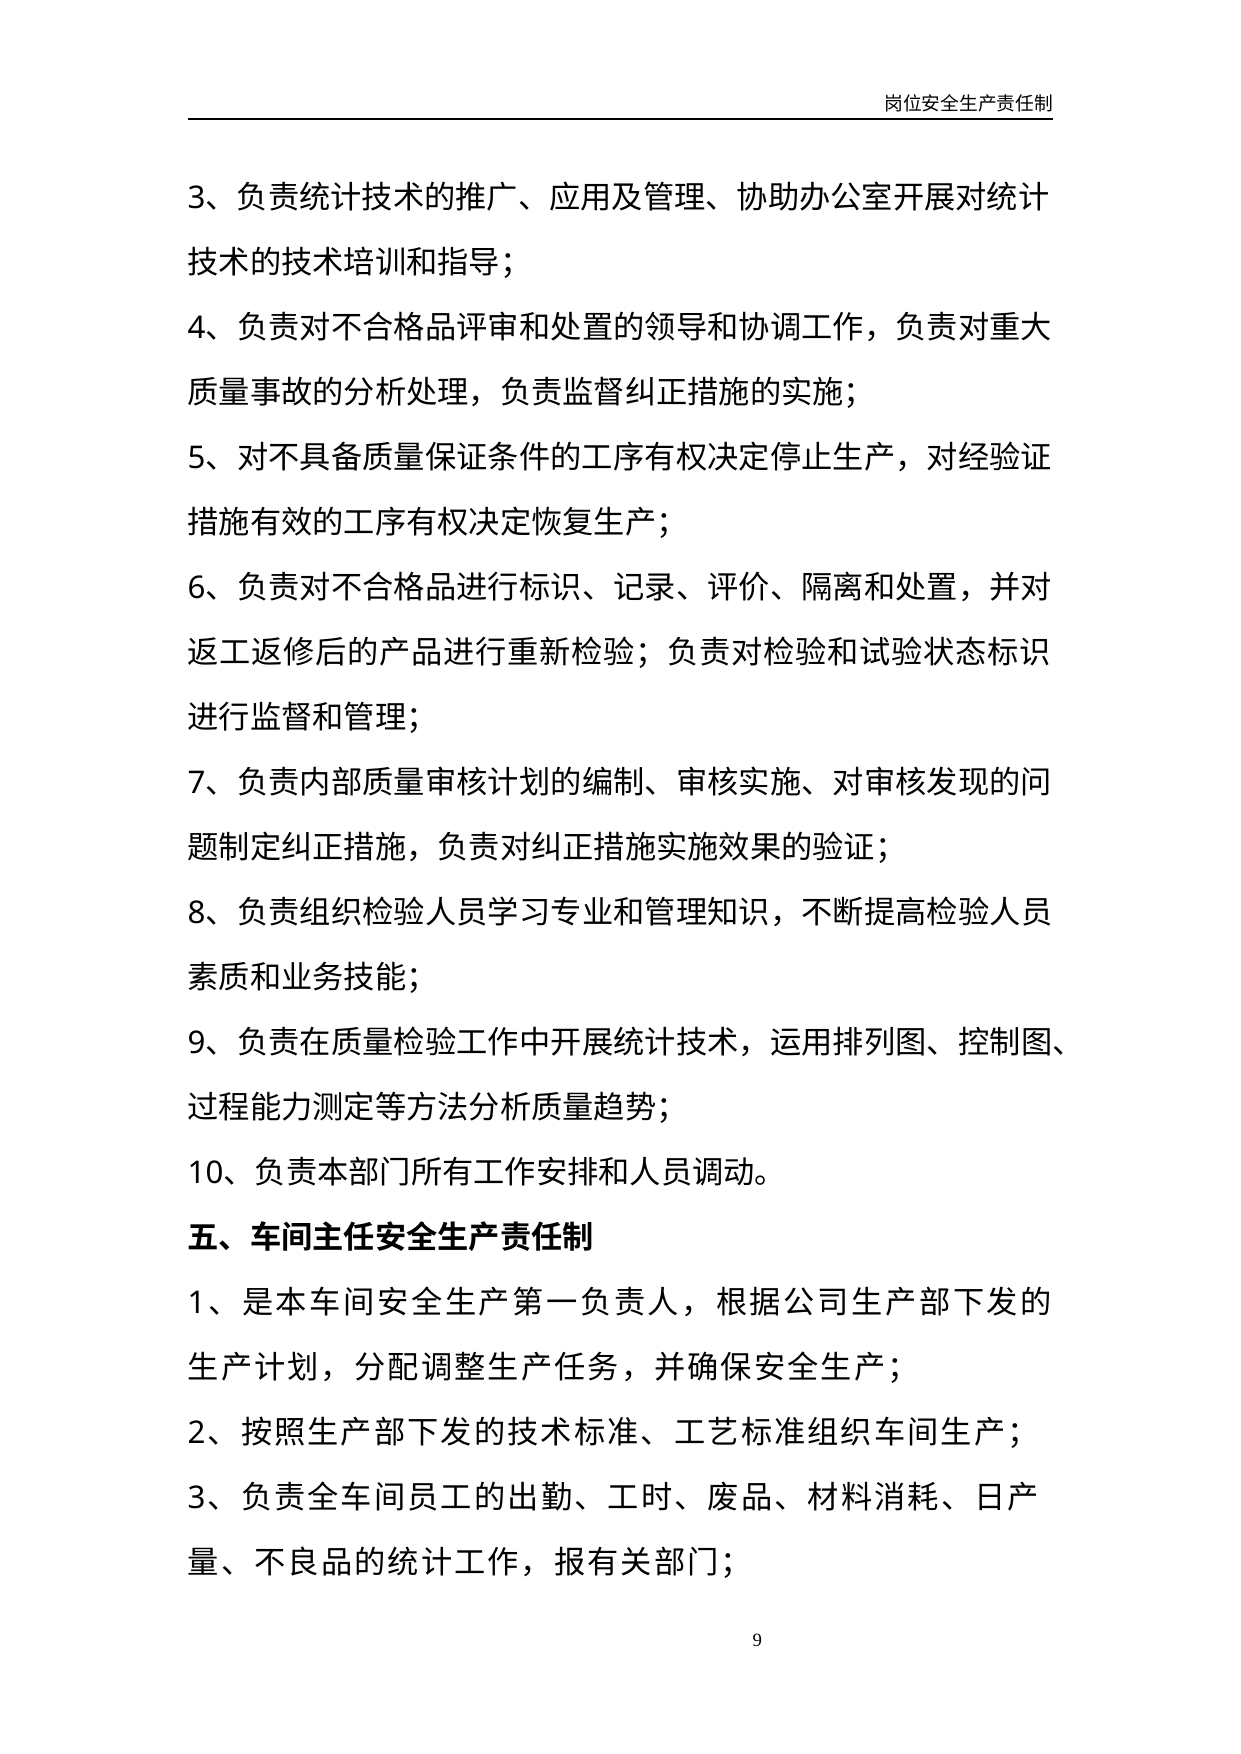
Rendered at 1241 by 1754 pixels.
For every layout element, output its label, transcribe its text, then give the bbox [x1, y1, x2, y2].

text 7、负责内部质量审核计划的编制、审核实施、对审核发现的问题制定纠正措施，负责对纠正措施实施效果的验证； [187, 747, 1053, 877]
text 10、负责本部门所有工作安排和人员调动。 [187, 1137, 1053, 1202]
text 3、负责全车间员工的出勤、工时、废品、材料消耗、日产量、不良品的统计工作，报有关部门； [187, 1462, 1053, 1592]
text 6、负责对不合格品进行标识、记录、评价、隔离和处置，并对返工返修后的产品进行重新检验；负责对检验和试验状态标识进行监督和管理； [187, 552, 1053, 747]
text 8、负责组织检验人员学习专业和管理知识，不断提高检验人员素质和业务技能； [187, 877, 1053, 1007]
text 2、按照生产部下发的技术标准、工艺标准组织车间生产； [187, 1397, 1053, 1462]
text 9、负责在质量检验工作中开展统计技术，运用排列图、控制图、过程能力测定等方法分析质量趋势； [187, 1007, 1053, 1137]
text 五、车间主任安全生产责任制 [187, 1202, 1053, 1267]
text 4、负责对不合格品评审和处置的领导和协调工作，负责对重大质量事故的分析处理，负责监督纠正措施的实施； [187, 292, 1053, 422]
text 1、是本车间安全生产第一负责人，根据公司生产部下发的生产计划，分配调整生产任务，并确保安全生产； [187, 1267, 1053, 1397]
text 3、负责统计技术的推广、应用及管理、协助办公室开展对统计技术的技术培训和指导； [187, 162, 1053, 292]
text 5、对不具备质量保证条件的工序有权决定停止生产，对经验证措施有效的工序有权决定恢复生产； [187, 422, 1053, 552]
